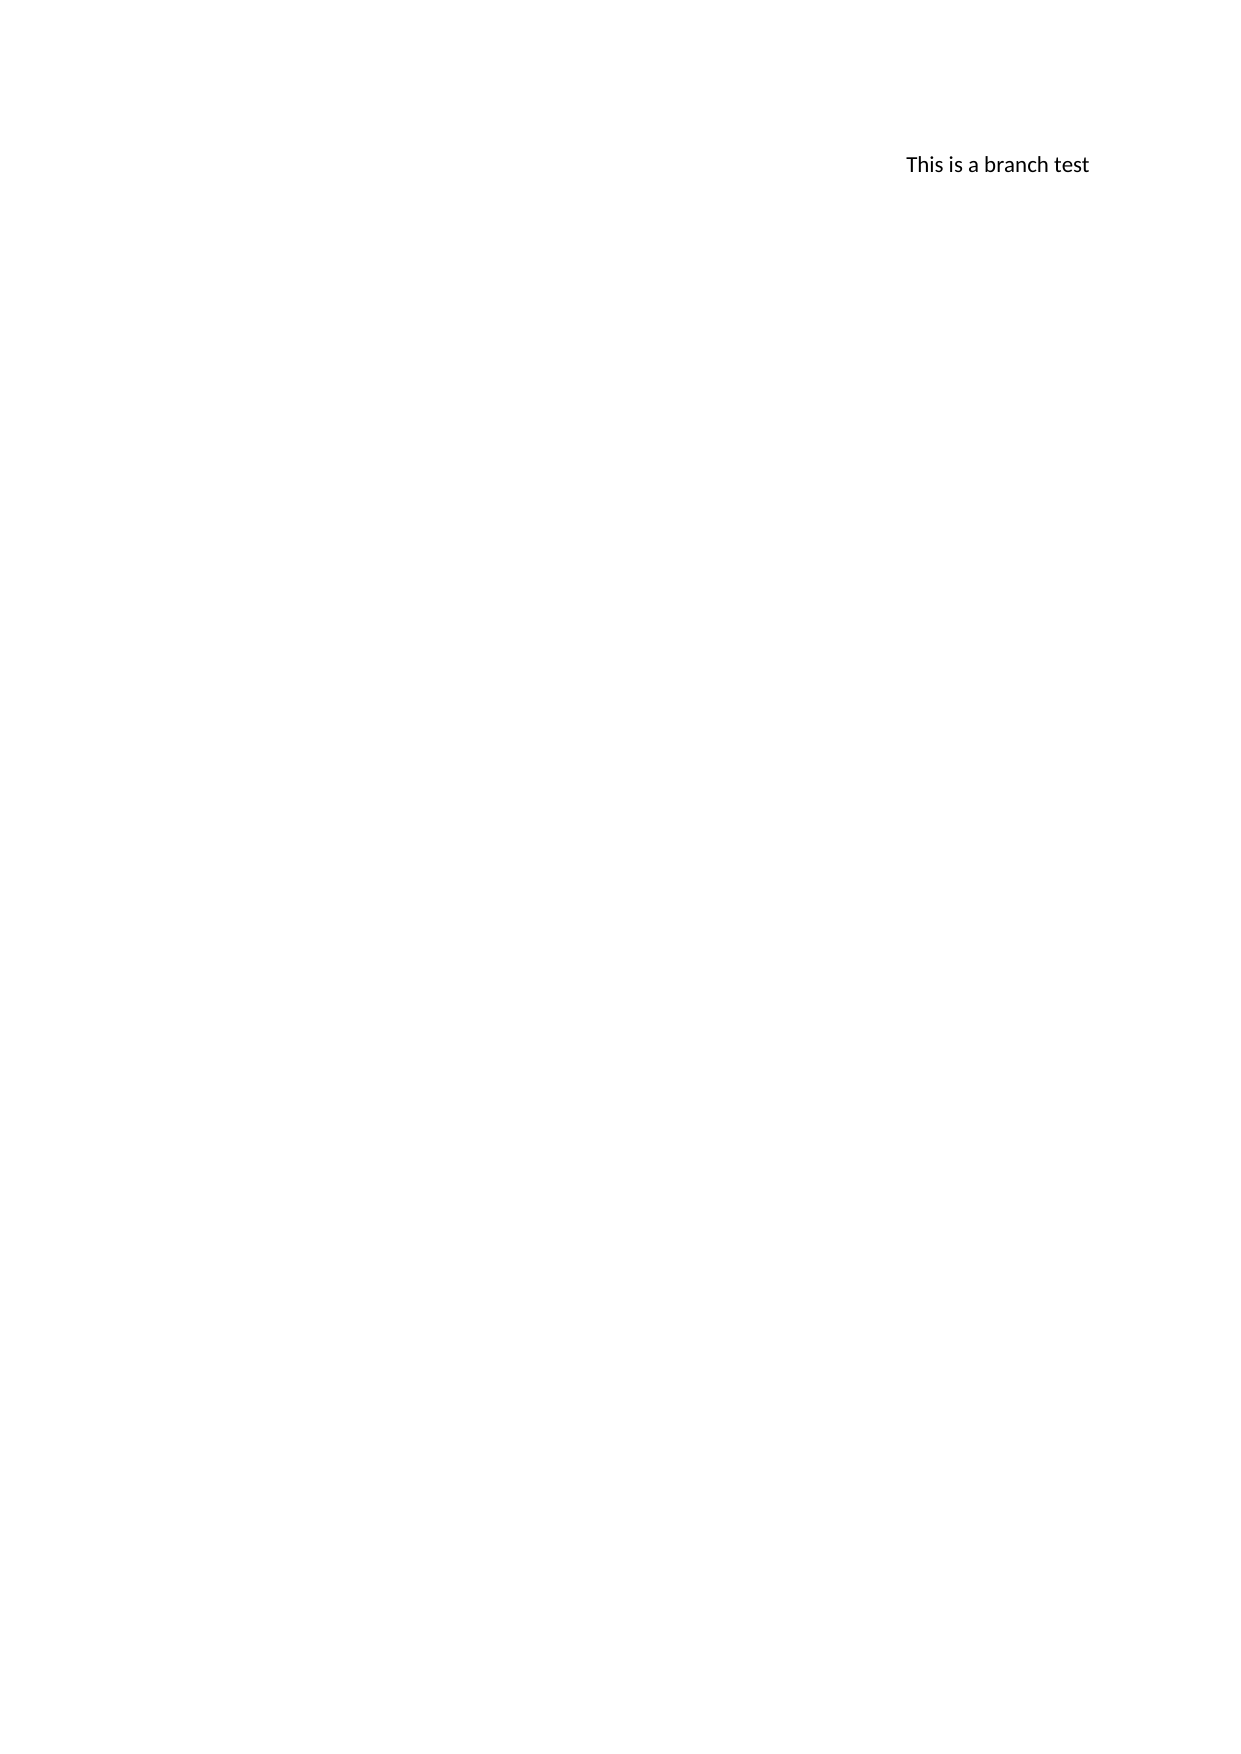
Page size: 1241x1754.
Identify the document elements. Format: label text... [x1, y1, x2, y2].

text This is a branch test [150, 150, 1090, 178]
